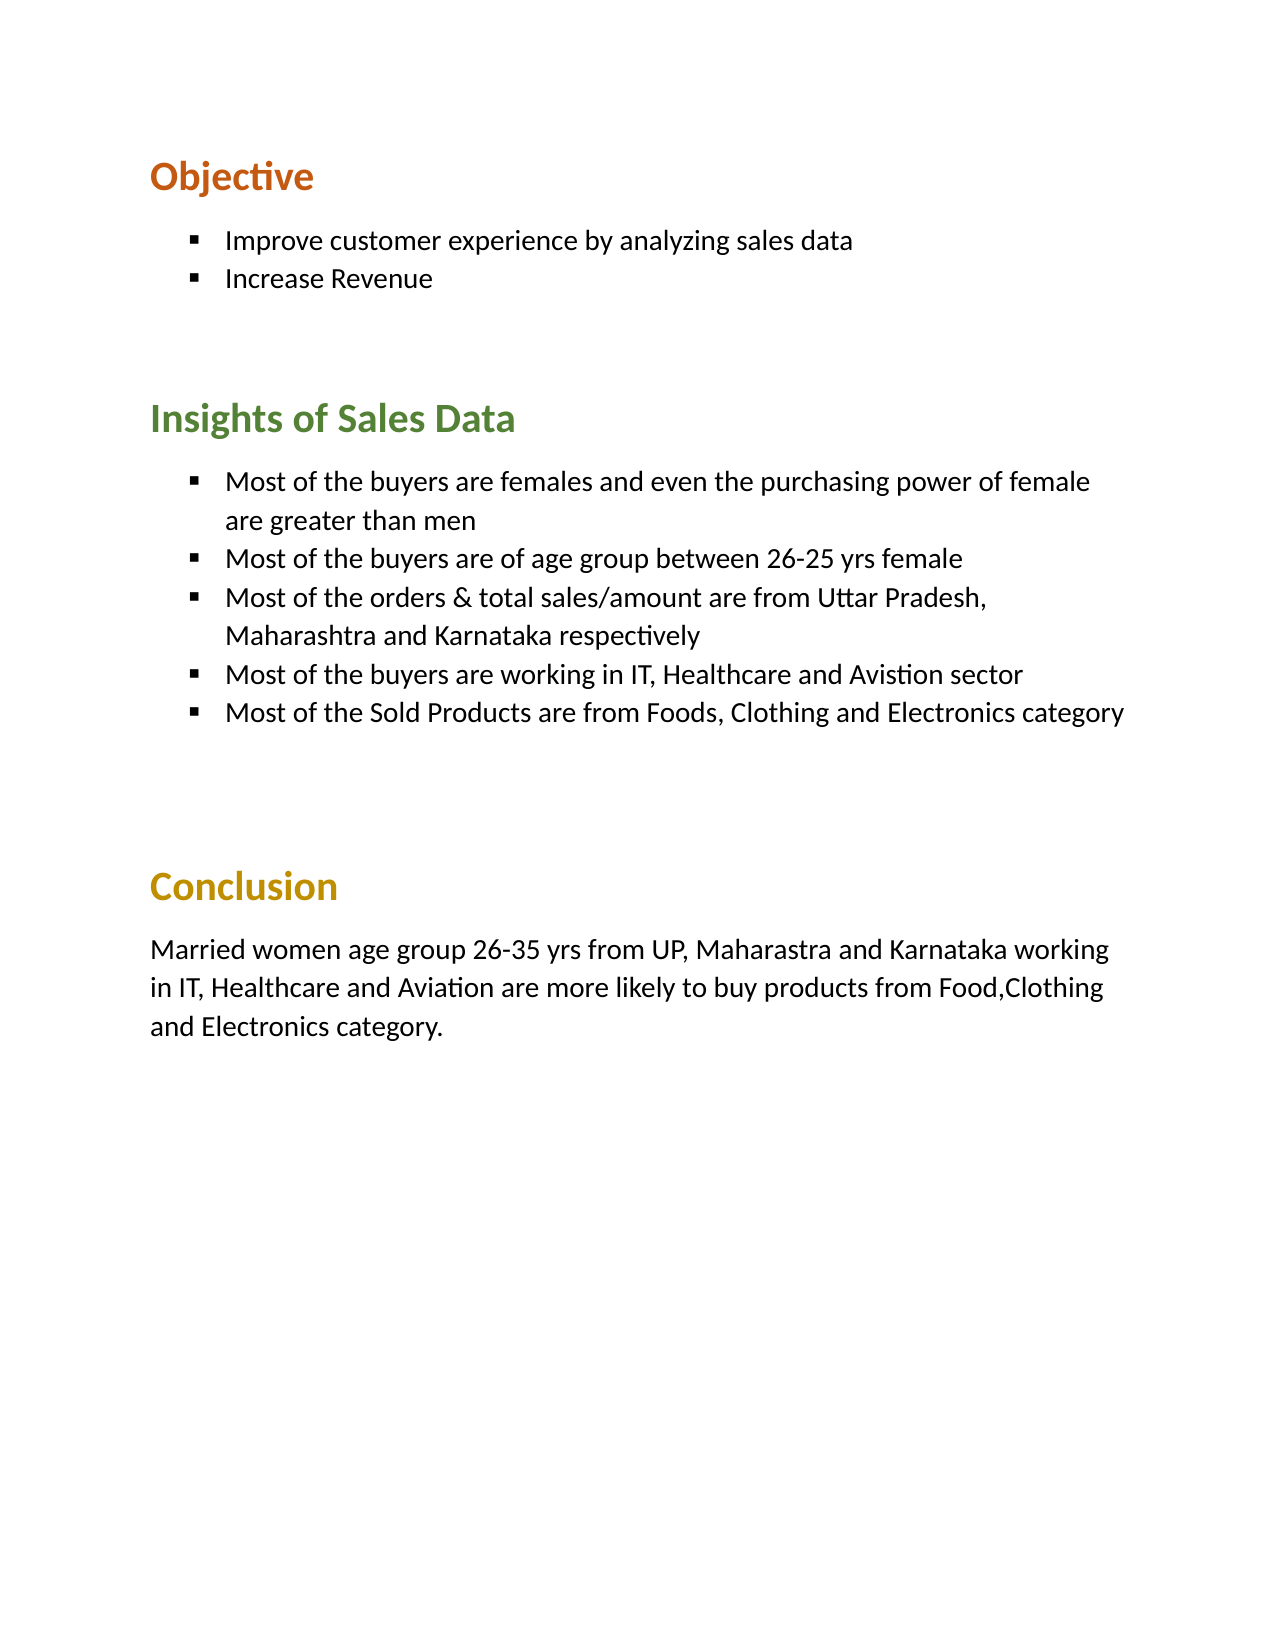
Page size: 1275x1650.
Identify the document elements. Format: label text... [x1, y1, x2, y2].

text Conclusion [150, 859, 1125, 910]
list Most of the buyers are of age group between 26-25 yrs female [187, 540, 1125, 576]
list Most of the buyers are females and even the purchasing power of female are greater than men [187, 463, 1125, 538]
list Improve customer experience by analyzing sales data [187, 222, 1125, 257]
list Most of the Sold Products are from Foods, Clothing and Electronics category [187, 694, 1125, 730]
list Most of the buyers are working in IT, Healthcare and Avistion sector [187, 656, 1125, 691]
text Married women age group 26-35 yrs from UP, Maharastra and Karnataka working in IT, Healthcare and Aviation are more likely to buy products from Food,Clothing and Electronics category. [150, 931, 1125, 1043]
text Objective [150, 150, 1125, 201]
text Insights of Sales Data [150, 392, 1125, 443]
list Increase Revenue [187, 260, 1125, 296]
list Most of the orders & total sales/amount are from Uttar Pradesh, Maharashtra and Karnataka respectively [187, 579, 1125, 653]
